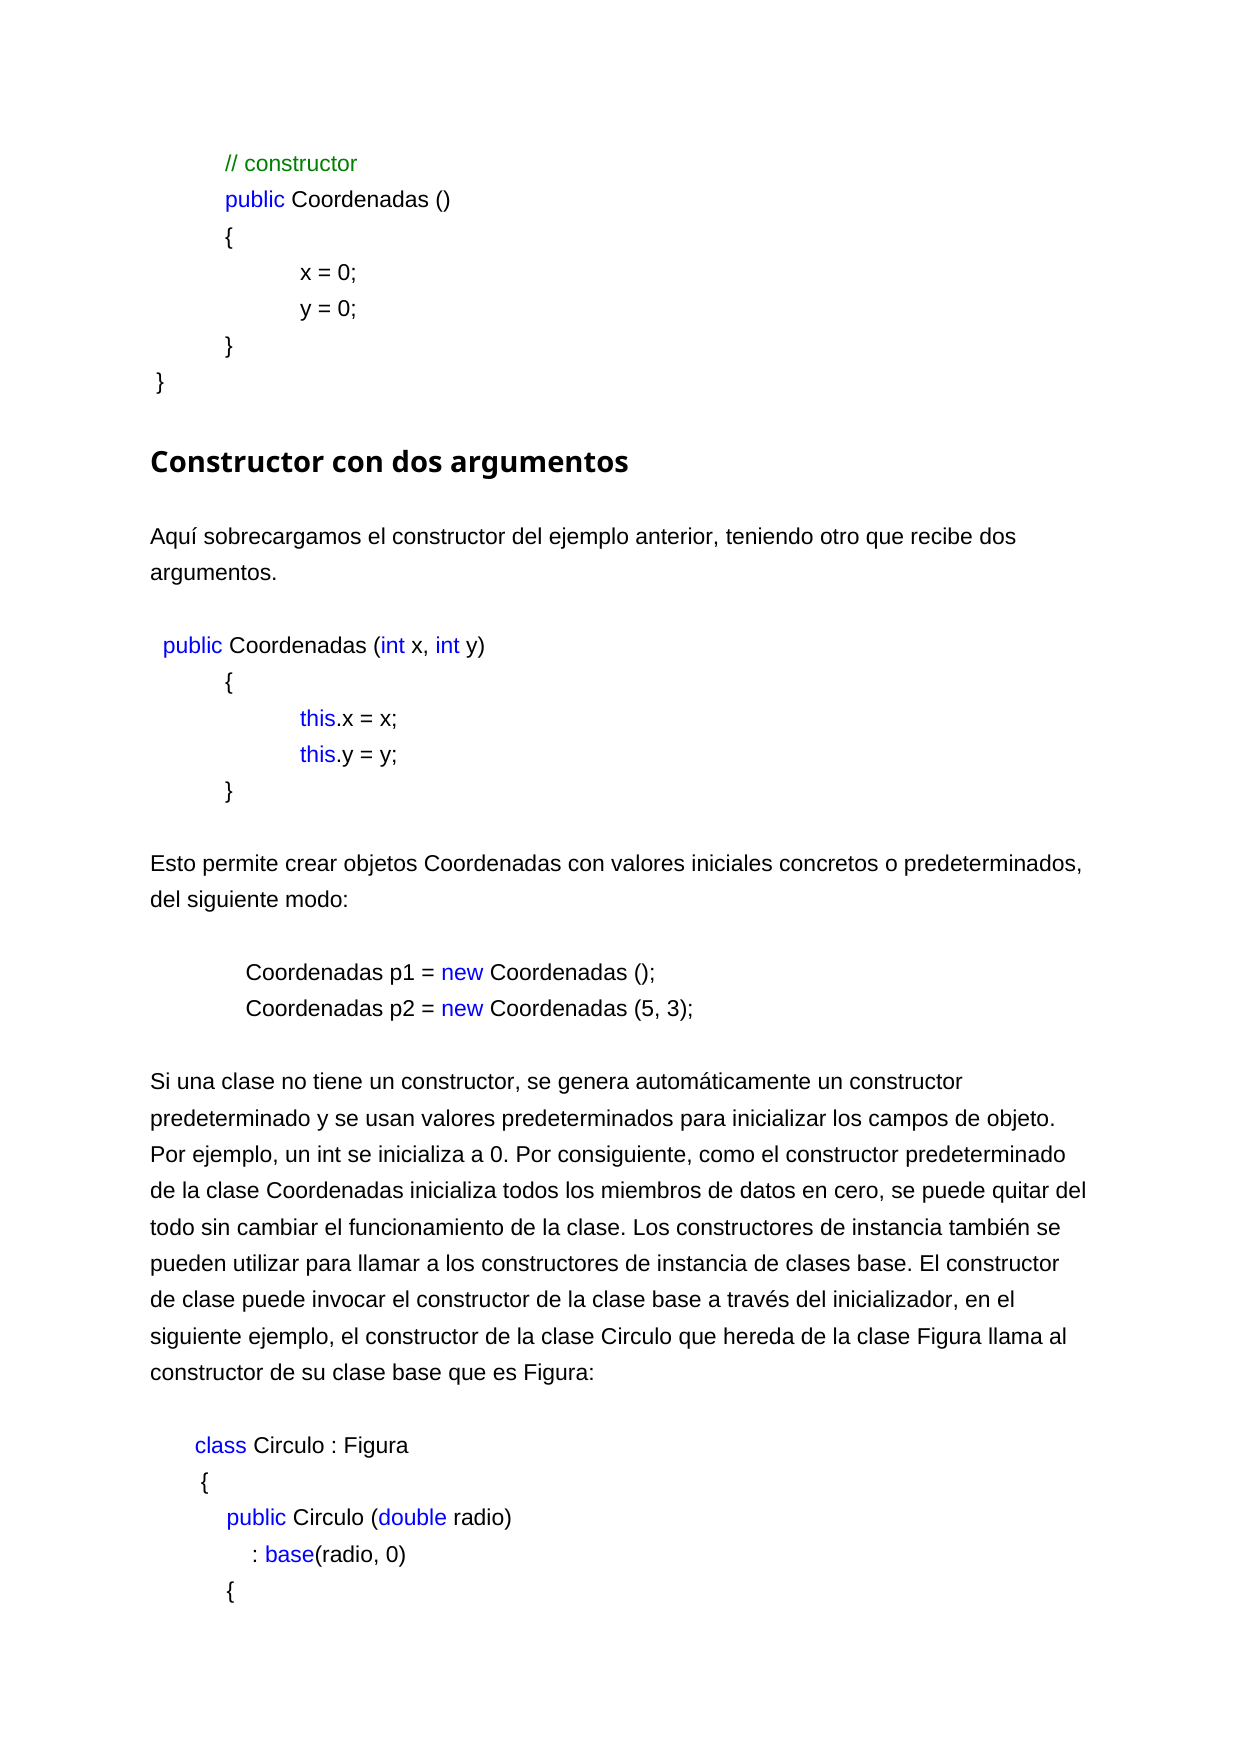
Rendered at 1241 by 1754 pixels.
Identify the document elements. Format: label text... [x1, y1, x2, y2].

text public Coordenadas (int x, int y) [150, 632, 1090, 658]
text { [150, 223, 1090, 249]
text this.y = y; [150, 741, 1090, 767]
text } [150, 332, 1090, 358]
text public Coordenadas () [150, 186, 1090, 213]
text Esto permite crear objetos Coordenadas con valores iniciales concretos o predeterminados, del siguiente modo: [150, 850, 1090, 913]
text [150, 1432, 1090, 1603]
text } [150, 368, 1090, 394]
text Si una clase no tiene un constructor, se genera automáticamente un constructor predeterminado y se usan valores predeterminados para inicializar los campos de objeto. Por ejemplo, un int se inicializa a 0. Por consiguiente, como el constructor predeterminado de la clase Coordenadas inicializa todos los miembros de datos en cero, se puede quitar del todo sin cambiar el funcionamiento de la clase. Los constructores de instancia también se pueden utilizar para llamar a los constructores de instancia de clases base. El constructor de clase puede invocar el constructor de la clase base a través del inicializador, en el siguiente ejemplo, el constructor de la clase Circulo que hereda de la clase Figura llama al constructor de su clase base que es Figura: [150, 1068, 1090, 1385]
text y = 0; [150, 295, 1090, 322]
subtitle Constructor con dos argumentos [150, 441, 1090, 481]
text { [150, 668, 1090, 694]
text x = 0; [150, 259, 1090, 285]
text } [150, 777, 1090, 804]
text Coordenadas p1 = new Coordenadas (); Coordenadas p2 = new Coordenadas (5, 3); [150, 959, 1090, 1058]
text Aquí sobrecargamos el constructor del ejemplo anterior, teniendo otro que recibe dos argumentos. [150, 523, 1090, 586]
text // constructor [150, 150, 1090, 176]
text this.x = x; [150, 704, 1090, 731]
